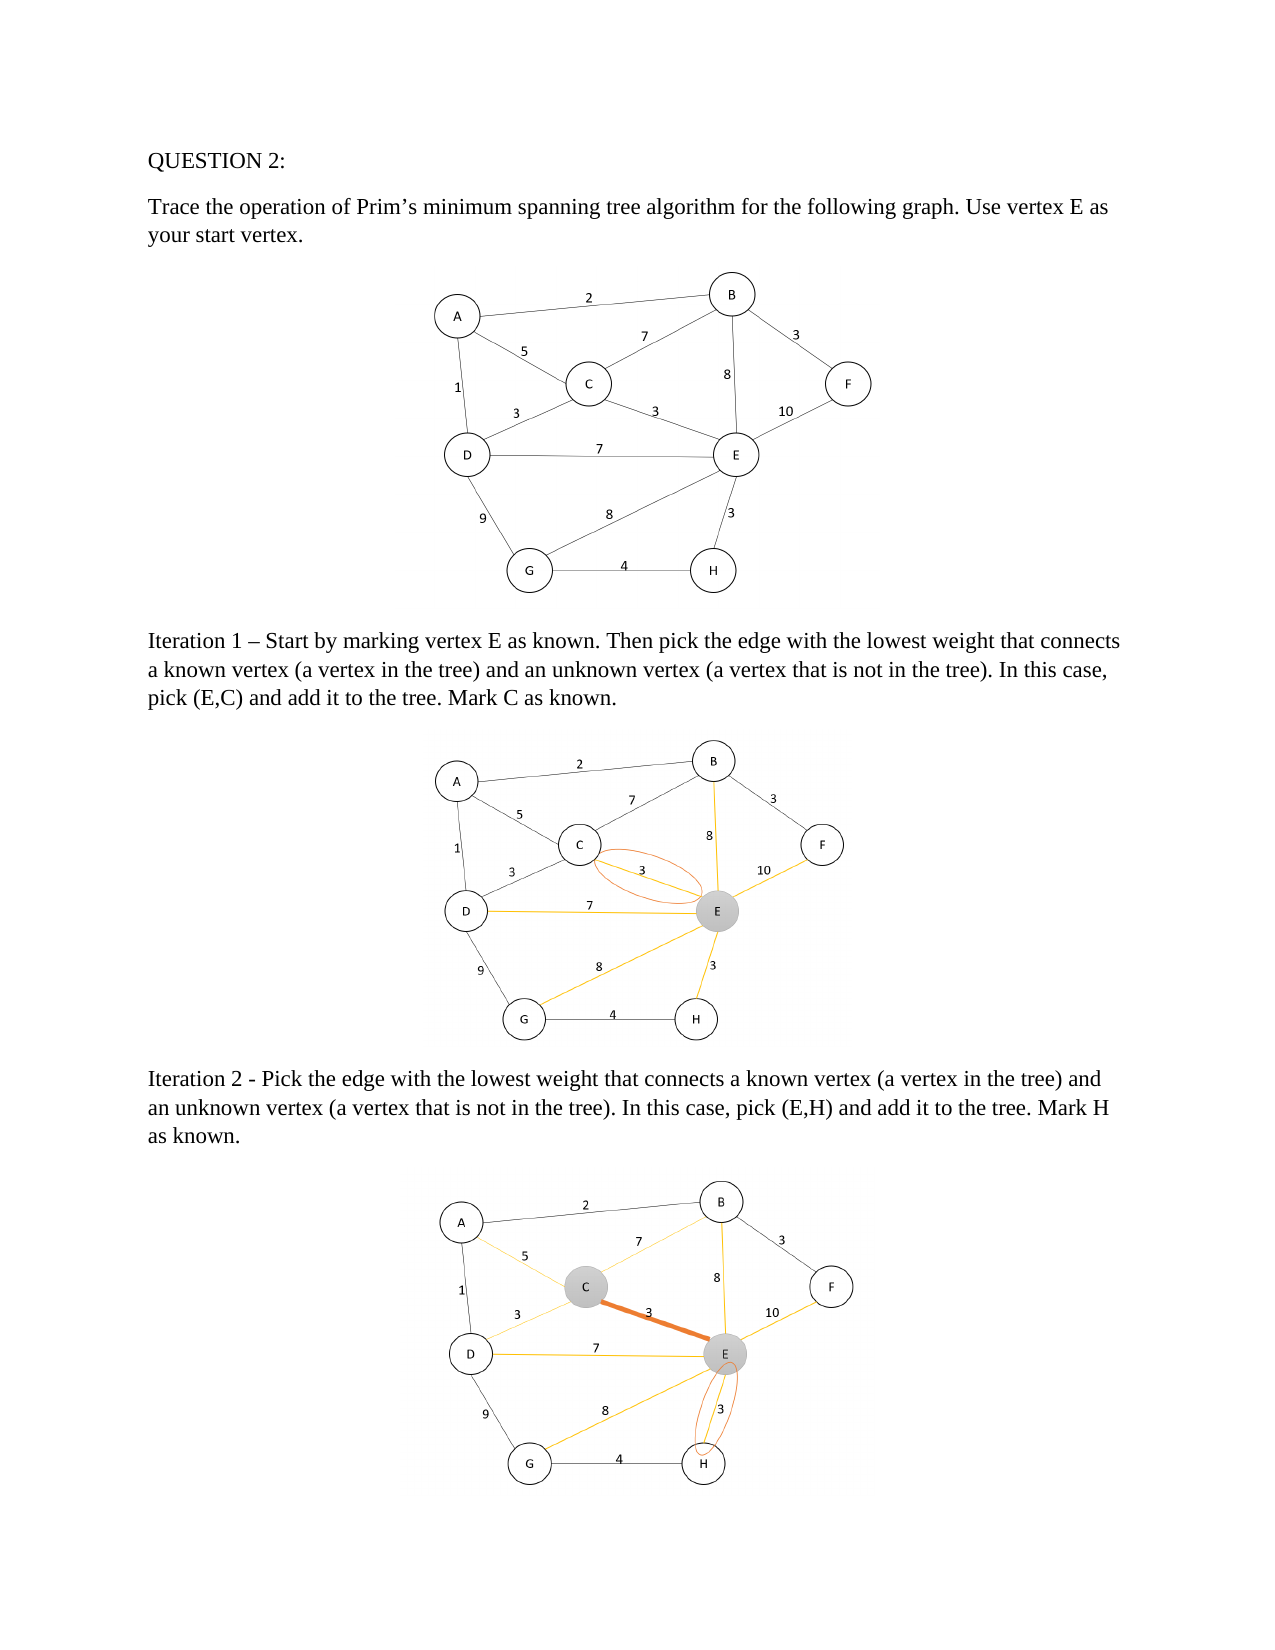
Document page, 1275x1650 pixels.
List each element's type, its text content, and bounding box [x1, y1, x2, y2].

picture [422, 729, 853, 1047]
picture [394, 266, 881, 609]
text Trace the operation of Prim’s minimum spanning tree algorithm for the following graph. Use vertex E as your start vertex. [148, 193, 1127, 247]
text Iteration 1 – Start by marking vertex E as known. Then pick the edge with the lowest weight that connects a known vertex (a vertex in the tree) and an unknown vertex (a vertex that is not in the tree). In this case, pick (E,C) and add it to the tree. Mark C as known. [148, 627, 1127, 711]
text QUESTION 2: [148, 148, 1127, 174]
text Iteration 2 - Pick the edge with the lowest weight that connects a known vertex (a vertex in the tree) and an unknown vertex (a vertex that is not in the tree). In this case, pick (E,H) and add it to the tree. Mark H as known. [148, 1065, 1127, 1148]
picture [400, 1167, 875, 1496]
